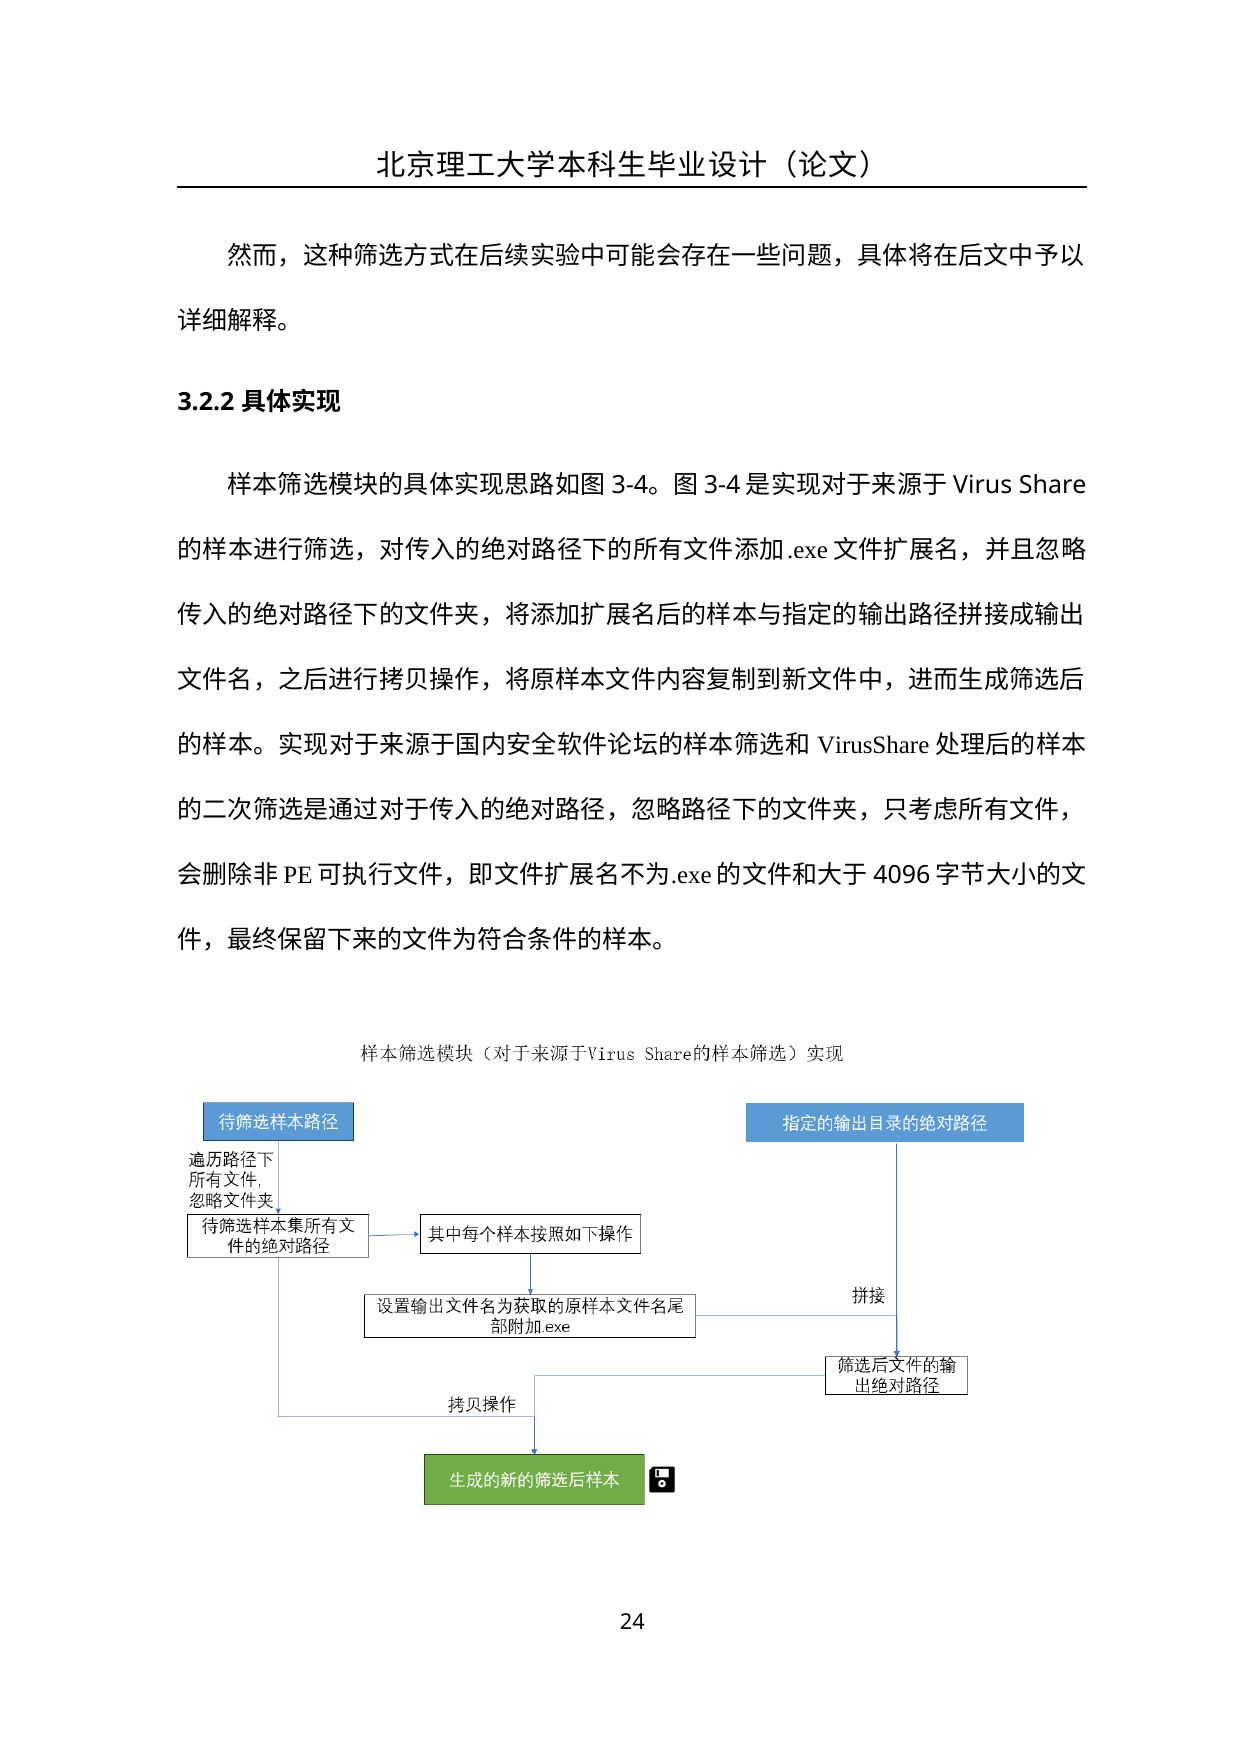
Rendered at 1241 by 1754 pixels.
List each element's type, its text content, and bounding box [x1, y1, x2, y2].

text 样本筛选模块的具体实现思路如图3-4。图3-4是实现对于来源于Virus Share的样本进行筛选，对传入的绝对路径下的所有文件添加.exe文件扩展名，并且忽略传入的绝对路径下的文件夹，将添加扩展名后的样本与指定的输出路径拼接成输出文件名，之后进行拷贝操作，将原样本文件内容复制到新文件中，进而生成筛选后的样本。实现对于来源于国内安全软件论坛的样本筛选和VirusShare处理后的样本的二次筛选是通过对于传入的绝对路径，忽略路径下的文件夹，只考虑所有文件，会删除非PE可执行文件，即文件扩展名不为.exe的文件和大于4096字节大小的文件，最终保留下来的文件为符合条件的样本。 [177, 450, 1087, 970]
text 3.2.2 具体实现 [177, 367, 1087, 432]
picture [177, 1024, 1084, 1533]
text 然而，这种筛选方式在后续实验中可能会存在一些问题，具体将在后文中予以详细解释。 [177, 221, 1087, 351]
